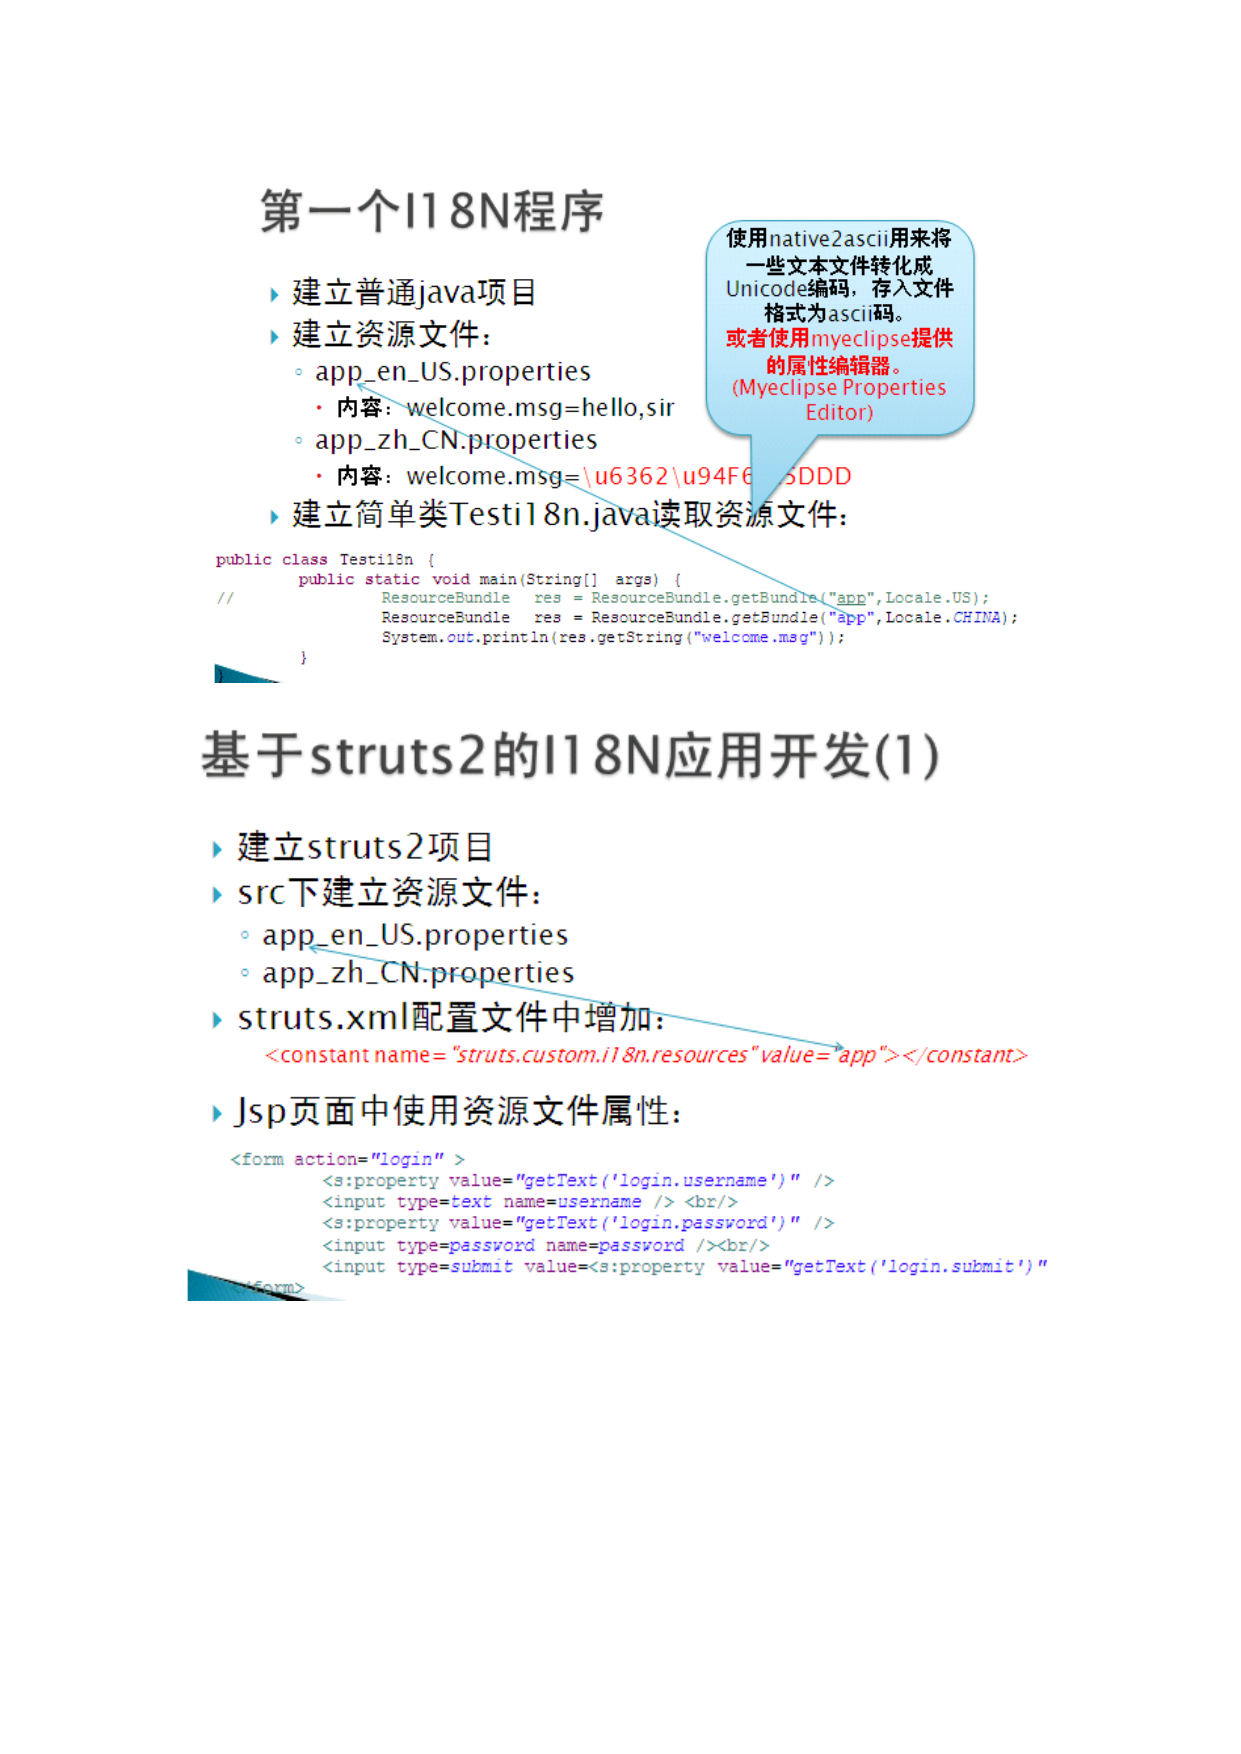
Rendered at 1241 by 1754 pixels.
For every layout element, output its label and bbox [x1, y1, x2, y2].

picture [187, 714, 1053, 1301]
picture [214, 162, 1026, 683]
